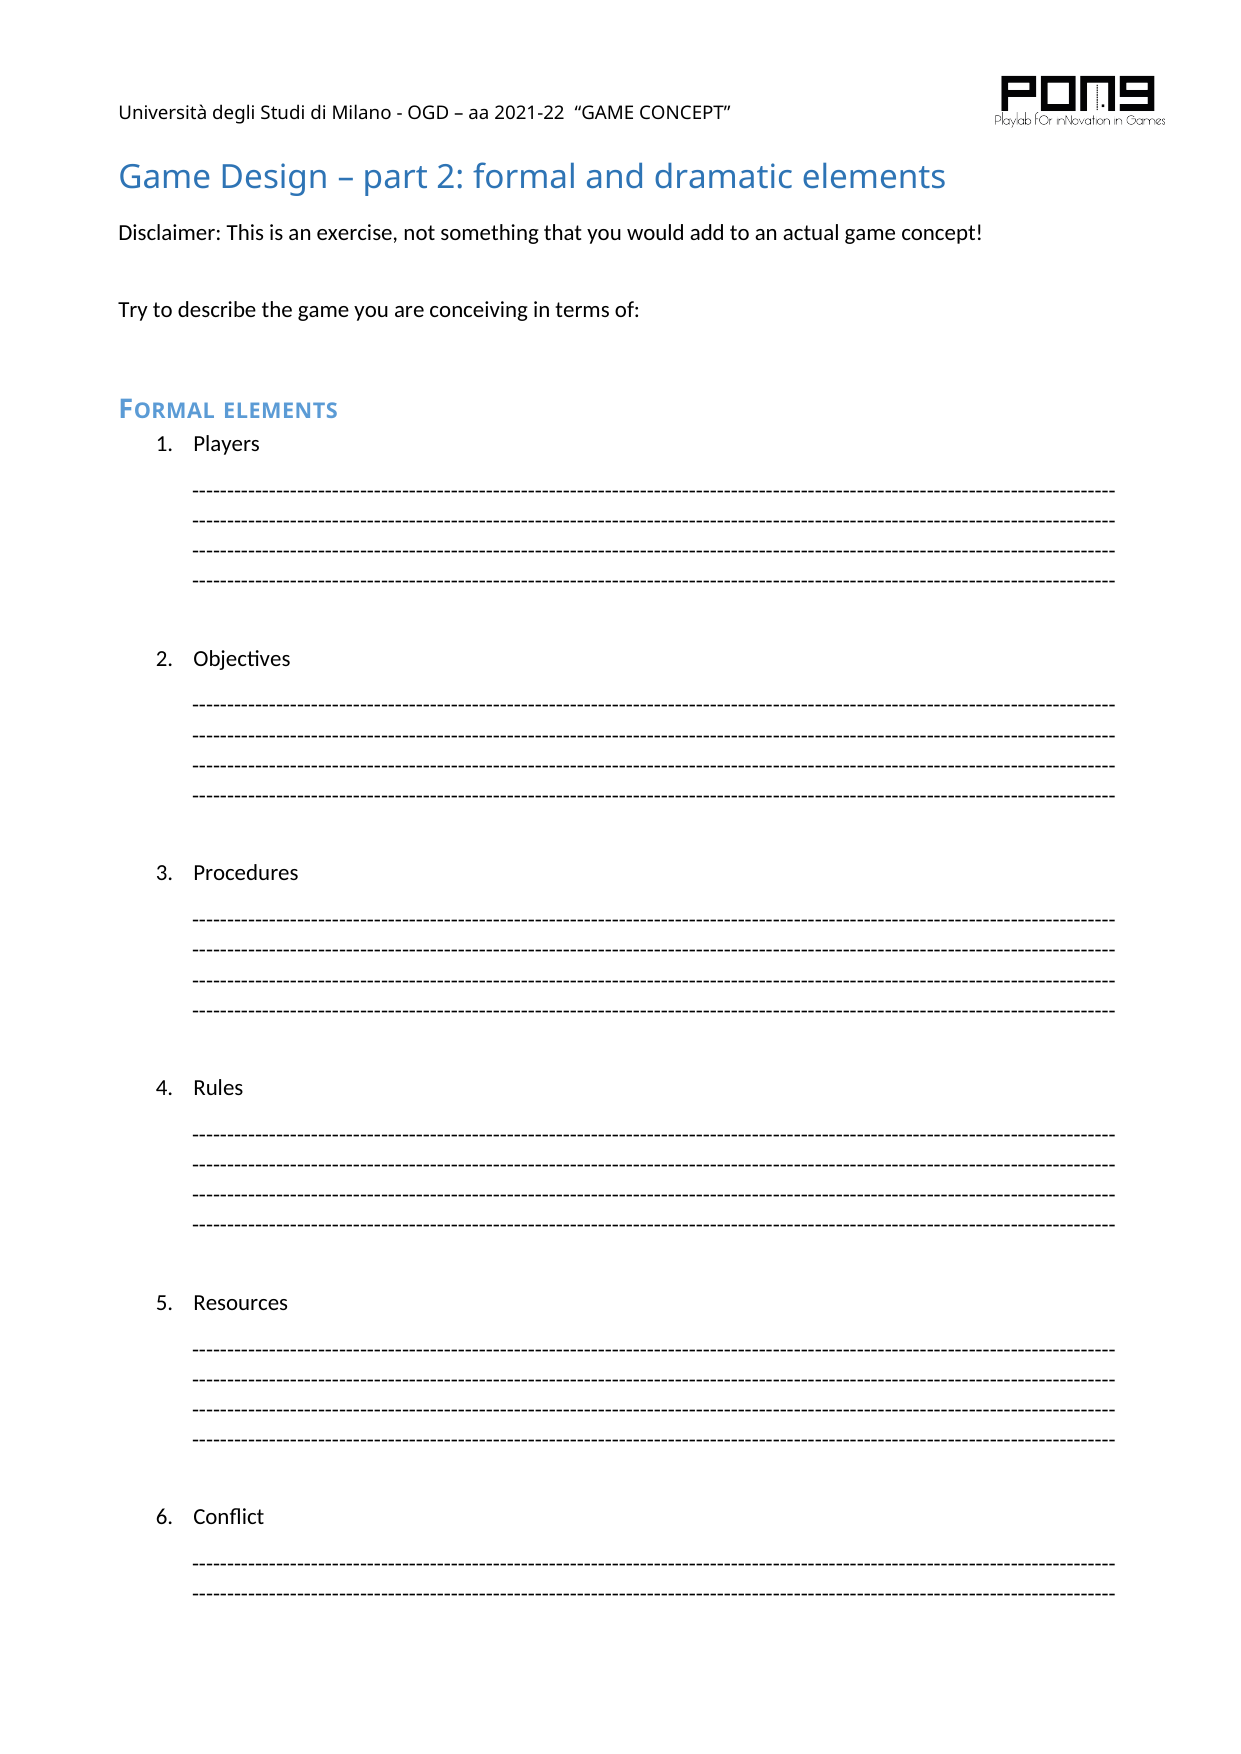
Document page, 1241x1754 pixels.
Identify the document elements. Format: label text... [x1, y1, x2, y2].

text Game Design – part 2: formal and dramatic elements [118, 153, 1122, 198]
list Objectives [156, 644, 1122, 672]
list Conflict [156, 1502, 1122, 1531]
picture [995, 75, 1166, 128]
list Procedures [156, 858, 1122, 886]
list Resources [156, 1288, 1122, 1316]
list Players [156, 429, 1122, 457]
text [192, 1549, 1122, 1608]
list Rules [156, 1073, 1122, 1101]
subtitle Formal elements [118, 389, 1122, 426]
text Try to describe the game you are conceiving in terms of: [118, 296, 1122, 323]
text Disclaimer: This is an exercise, not something that you would add to an actual game concept! [118, 218, 1122, 277]
